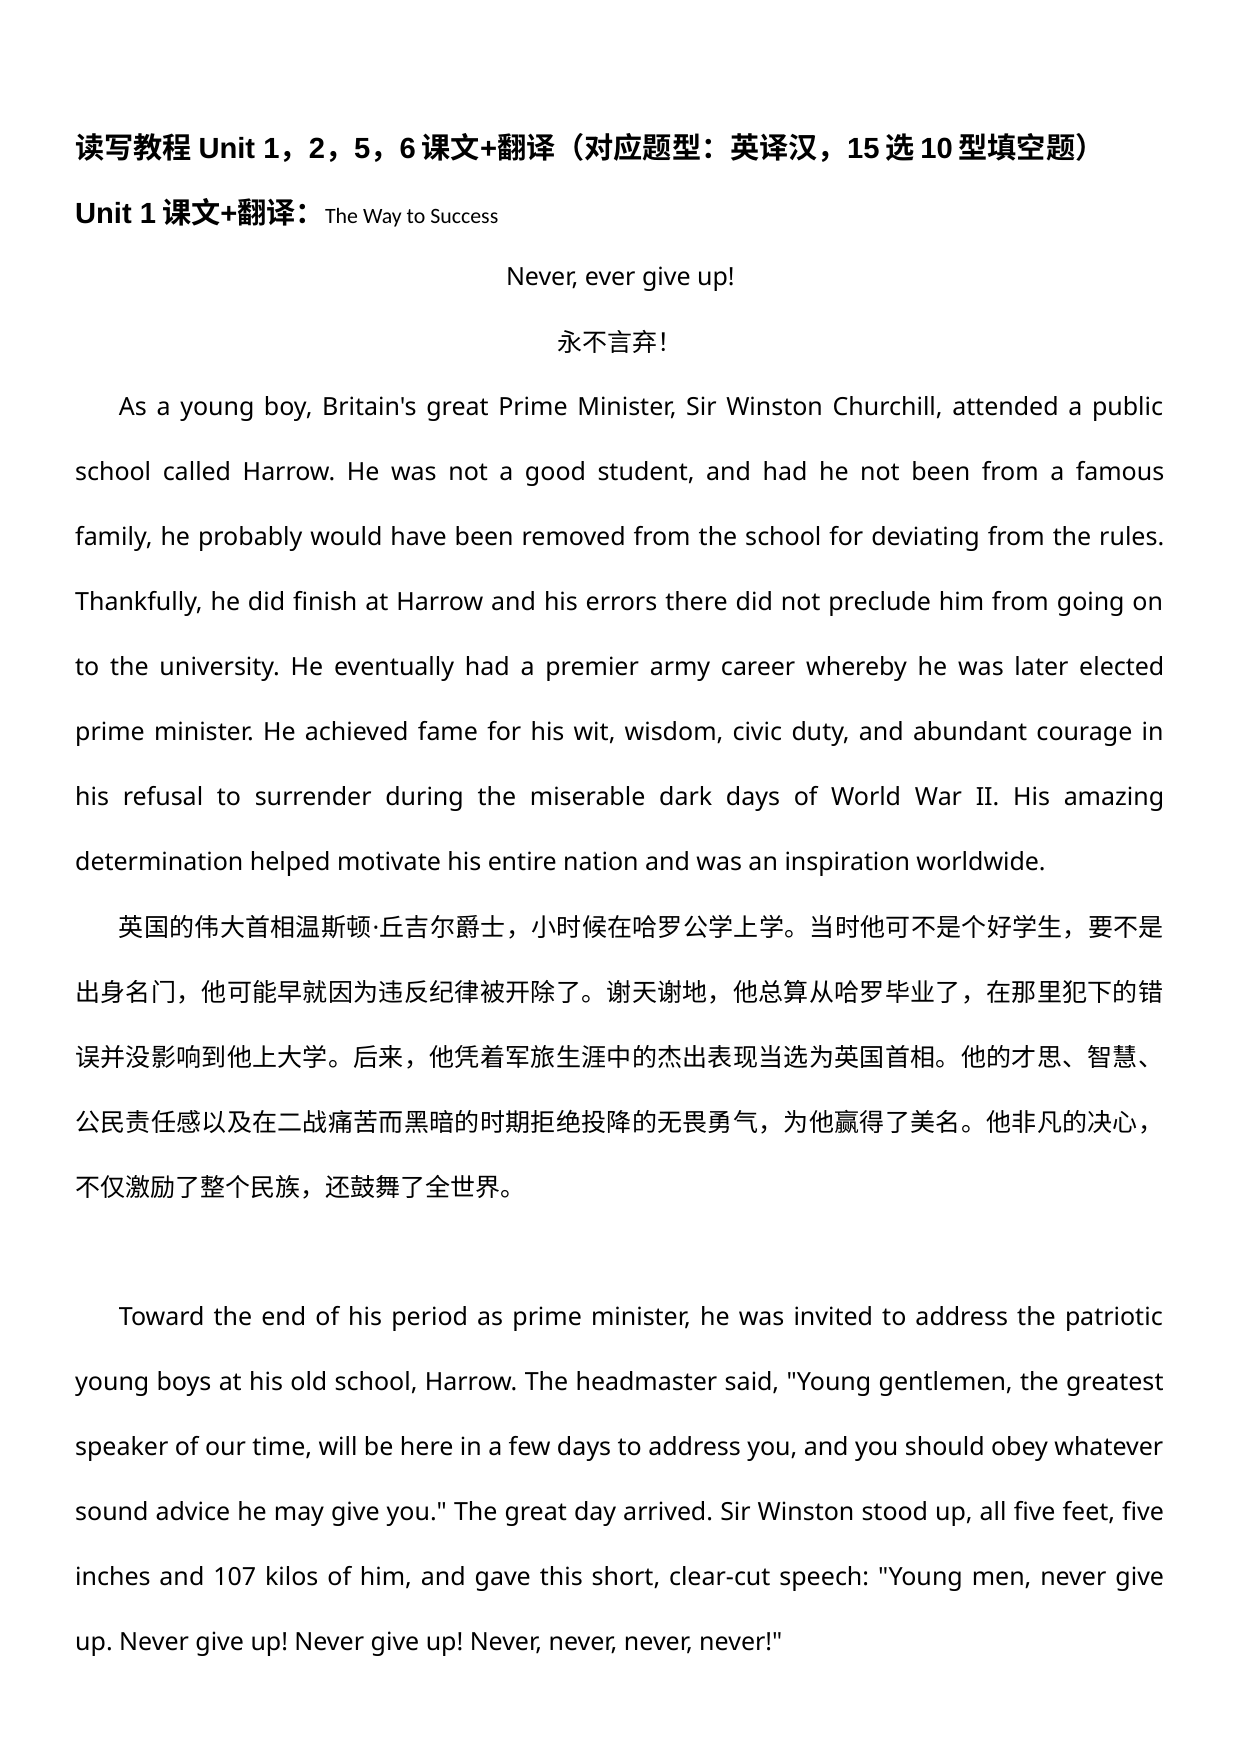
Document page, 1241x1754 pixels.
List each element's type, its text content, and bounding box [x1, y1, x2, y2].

text Unit 1课文+翻译：The Way to Success [75, 178, 1165, 243]
text Never, ever give up! [75, 243, 1165, 308]
text Toward the end of his period as prime minister, he was invited to address the patriotic young boys at his old school, Harrow. The headmaster said, "Young gentlemen, the greatest speaker of our time, will be here in a few days to address you, and you should obey whatever sound advice he may give you." The great day arrived. Sir Winston stood up, all five feet, five inches and 107 kilos of him, and gave this short, clear-cut speech: "Young men, never give up. Never give up! Never give up! Never, never, never, never!" [75, 1283, 1165, 1673]
text 永不言弃！ [75, 308, 1165, 373]
text 英国的伟大首相温斯顿·丘吉尔爵士，小时候在哈罗公学上学。当时他可不是个好学生，要不是出身名门，他可能早就因为违反纪律被开除了。谢天谢地，他总算从哈罗毕业了，在那里犯下的错误并没影响到他上大学。后来，他凭着军旅生涯中的杰出表现当选为英国首相。他的才思、智慧、公民责任感以及在二战痛苦而黑暗的时期拒绝投降的无畏勇气，为他赢得了美名。他非凡的决心，不仅激励了整个民族，还鼓舞了全世界。 [75, 893, 1165, 1218]
text 读写教程 Unit 1，2，5，6课文+翻译（对应题型：英译汉，15选10型填空题） [75, 113, 1165, 178]
text As a young boy, Britain's great Prime Minister, Sir Winston Churchill, attended a public school called Harrow. He was not a good student, and had he not been from a famous family, he probably would have been removed from the school for deviating from the rules. Thankfully, he did finish at Harrow and his errors there did not preclude him from going on to the university. He eventually had a premier army career whereby he was later elected prime minister. He achieved fame for his wit, wisdom, civic duty, and abundant courage in his refusal to surrender during the miserable dark days of World War II. His amazing determination helped motivate his entire nation and was an inspiration worldwide. [75, 373, 1165, 893]
